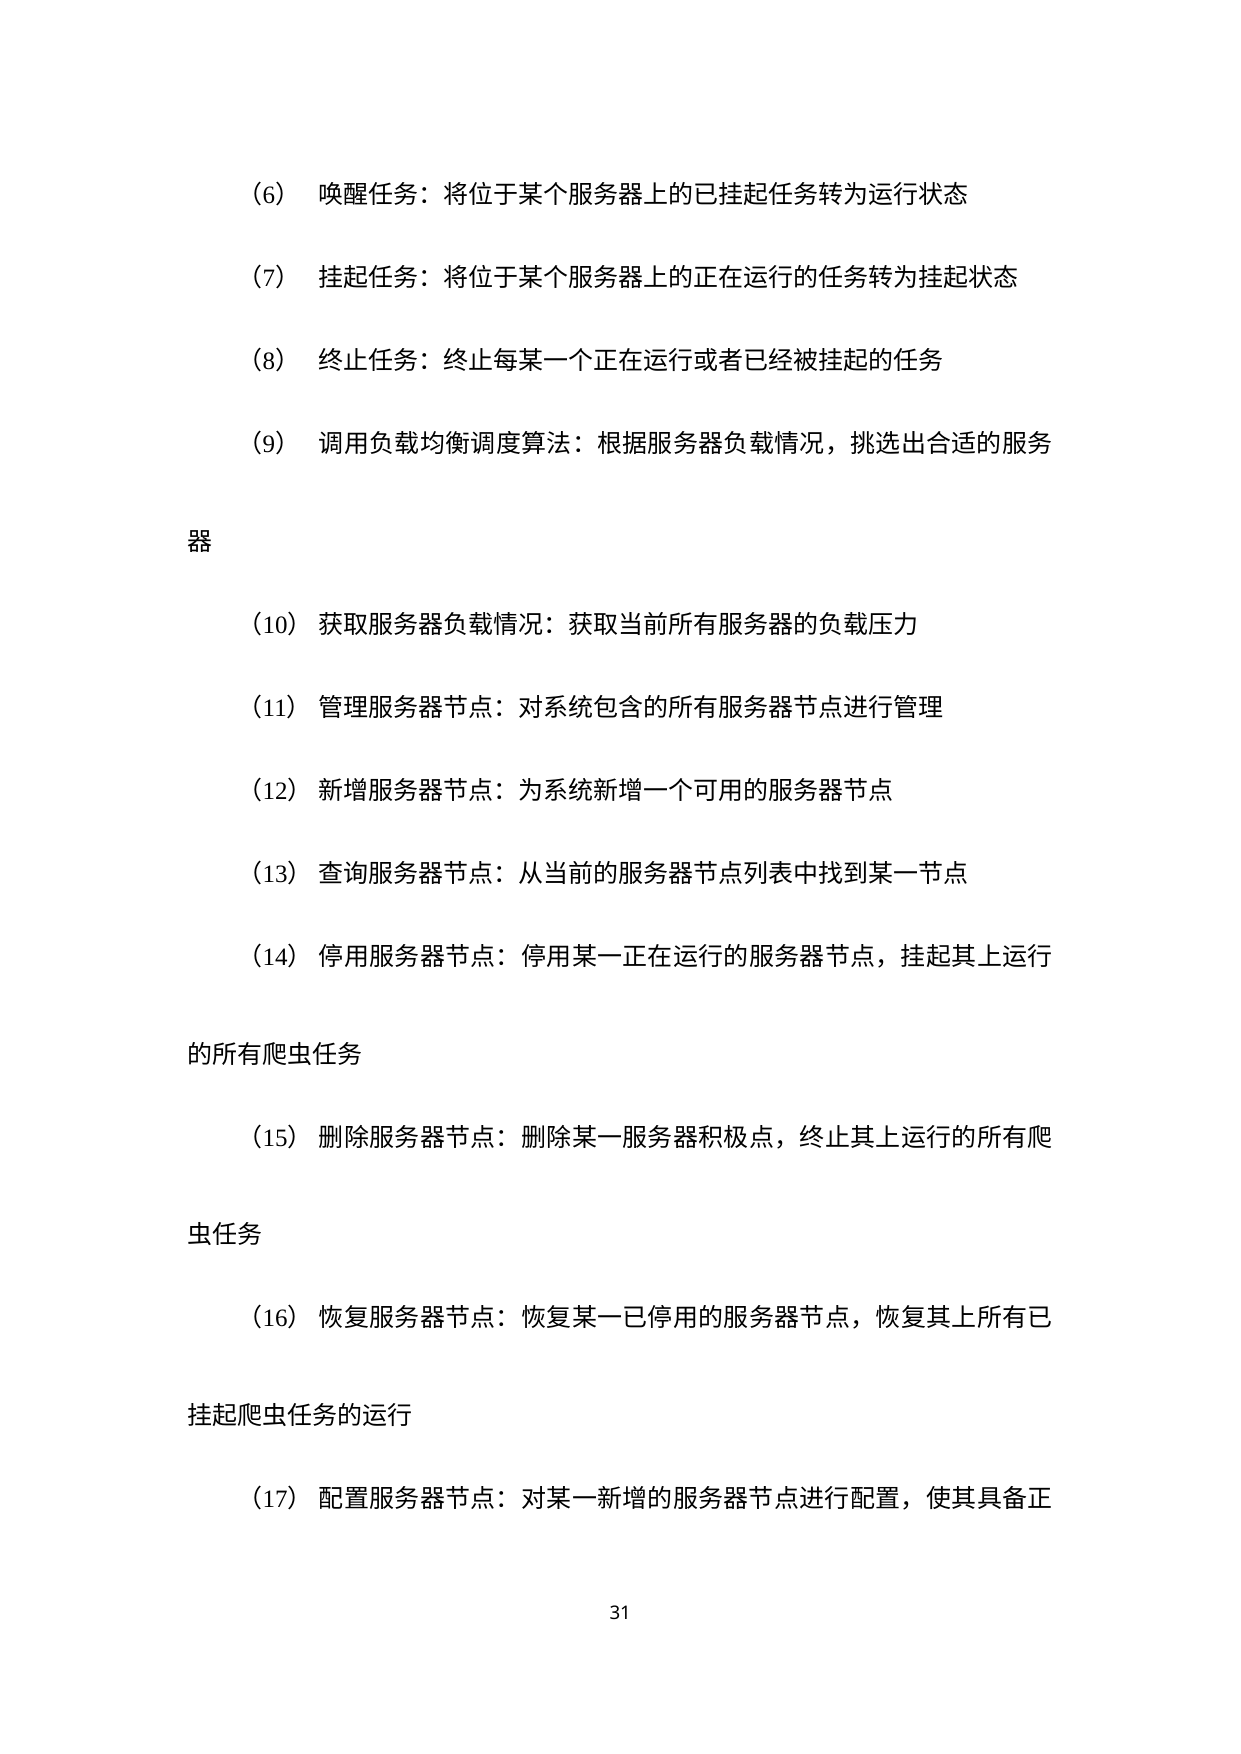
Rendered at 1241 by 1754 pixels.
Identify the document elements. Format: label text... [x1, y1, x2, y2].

list 获取服务器负载情况：获取当前所有服务器的负载压力 [187, 590, 1053, 655]
list 调用负载均衡调度算法：根据服务器负载情况，挑选出合适的服务器 [187, 409, 1053, 572]
list 挂起任务：将位于某个服务器上的正在运行的任务转为挂起状态 [187, 243, 1053, 308]
list 新增服务器节点：为系统新增一个可用的服务器节点 [187, 756, 1053, 821]
list 终止任务：终止每某一个正在运行或者已经被挂起的任务 [187, 326, 1053, 391]
list 查询服务器节点：从当前的服务器节点列表中找到某一节点 [187, 839, 1053, 904]
list 删除服务器节点：删除某一服务器积极点，终止其上运行的所有爬虫任务 [187, 1103, 1053, 1265]
list 停用服务器节点：停用某一正在运行的服务器节点，挂起其上运行的所有爬虫任务 [187, 922, 1053, 1085]
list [187, 1464, 1053, 1529]
list 恢复服务器节点：恢复某一已停用的服务器节点，恢复其上所有已挂起爬虫任务的运行 [187, 1283, 1053, 1446]
list 唤醒任务：将位于某个服务器上的已挂起任务转为运行状态 [187, 160, 1053, 225]
list 管理服务器节点：对系统包含的所有服务器节点进行管理 [187, 673, 1053, 738]
